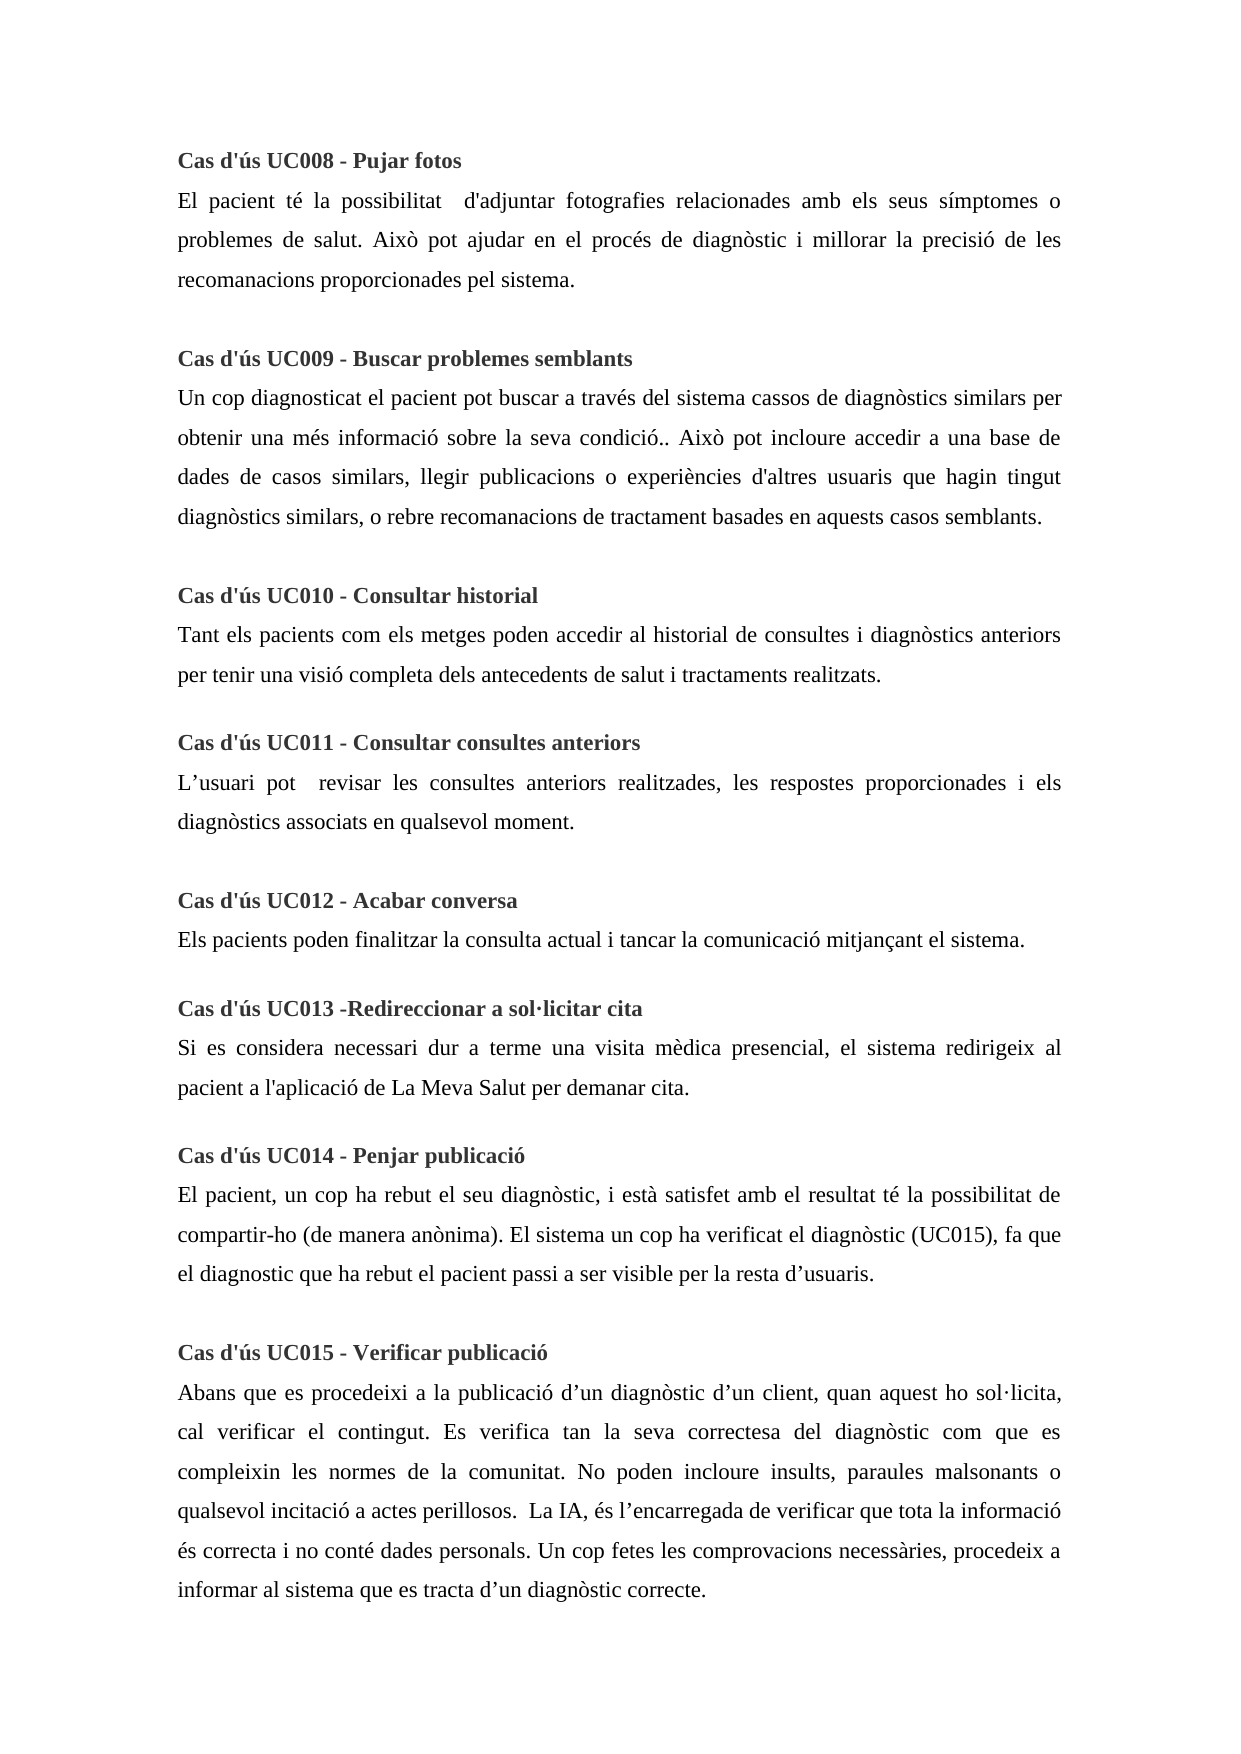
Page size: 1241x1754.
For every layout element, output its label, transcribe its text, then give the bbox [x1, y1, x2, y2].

text Cas d'ús UC012 - Acabar conversa [177, 887, 1063, 913]
text L’usuari pot revisar les consultes anteriors realitzades, les respostes proporcionades i els diagnòstics associats en qualsevol moment. [177, 768, 1063, 834]
text Cas d'ús UC014 - Penjar publicació [177, 1142, 1063, 1168]
text Si es considera necessari dur a terme una visita mèdica presencial, el sistema redirigeix al pacient a l'aplicació de La Meva Salut per demanar cita. [177, 1034, 1063, 1100]
text El pacient, un cop ha rebut el seu diagnòstic, i està satisfet amb el resultat té la possibilitat de compartir-ho (de manera anònima). El sistema un cop ha verificat el diagnòstic (UC015), fa que el diagnostic que ha rebut el pacient passi a ser visible per la resta d’usuaris. [177, 1181, 1063, 1287]
text El pacient té la possibilitat d'adjuntar fotografies relacionades amb els seus símptomes o problemes de salut. Això pot ajudar en el procés de diagnòstic i millorar la precisió de les recomanacions proporcionades pel sistema. [177, 187, 1063, 292]
text Cas d'ús UC015 - Verificar publicació [177, 1339, 1063, 1366]
text Cas d'ús UC010 - Consultar historial [177, 582, 1063, 608]
text Els pacients poden finalitzar la consulta actual i tancar la comunicació mitjançant el sistema. [177, 926, 1063, 953]
text Cas d'ús UC013 -Redireccionar a sol·licitar cita [177, 995, 1063, 1021]
text Cas d'ús UC011 - Consultar consultes anteriors [177, 729, 1063, 755]
text Abans que es procedeixi a la publicació d’un diagnòstic d’un client, quan aquest ho sol·licita, cal verificar el contingut. Es verifica tan la seva correctesa del diagnòstic com que es compleixin les normes de la comunitat. No poden incloure insults, paraules malsonants o qualsevol incitació a actes perillosos. La IA, és l’encarregada de verificar que tota la informació és correcta i no conté dades personals. Un cop fetes les comprovacions necessàries, procedeix a informar al sistema que es tracta d’un diagnòstic correcte. [177, 1379, 1063, 1602]
text Tant els pacients com els metges poden accedir al historial de consultes i diagnòstics anteriors per tenir una visió completa dels antecedents de salut i tractaments realitzats. [177, 621, 1063, 687]
text Cas d'ús UC009 - Buscar problemes semblants [177, 345, 1063, 371]
text Cas d'ús UC008 - Pujar fotos [177, 148, 1063, 174]
text Un cop diagnosticat el pacient pot buscar a través del sistema cassos de diagnòstics similars per obtenir una més informació sobre la seva condició.. Això pot incloure accedir a una base de dades de casos similars, llegir publicacions o experiències d'altres usuaris que hagin tingut diagnòstics similars, o rebre recomanacions de tractament basades en aquests casos semblants. [177, 384, 1063, 529]
